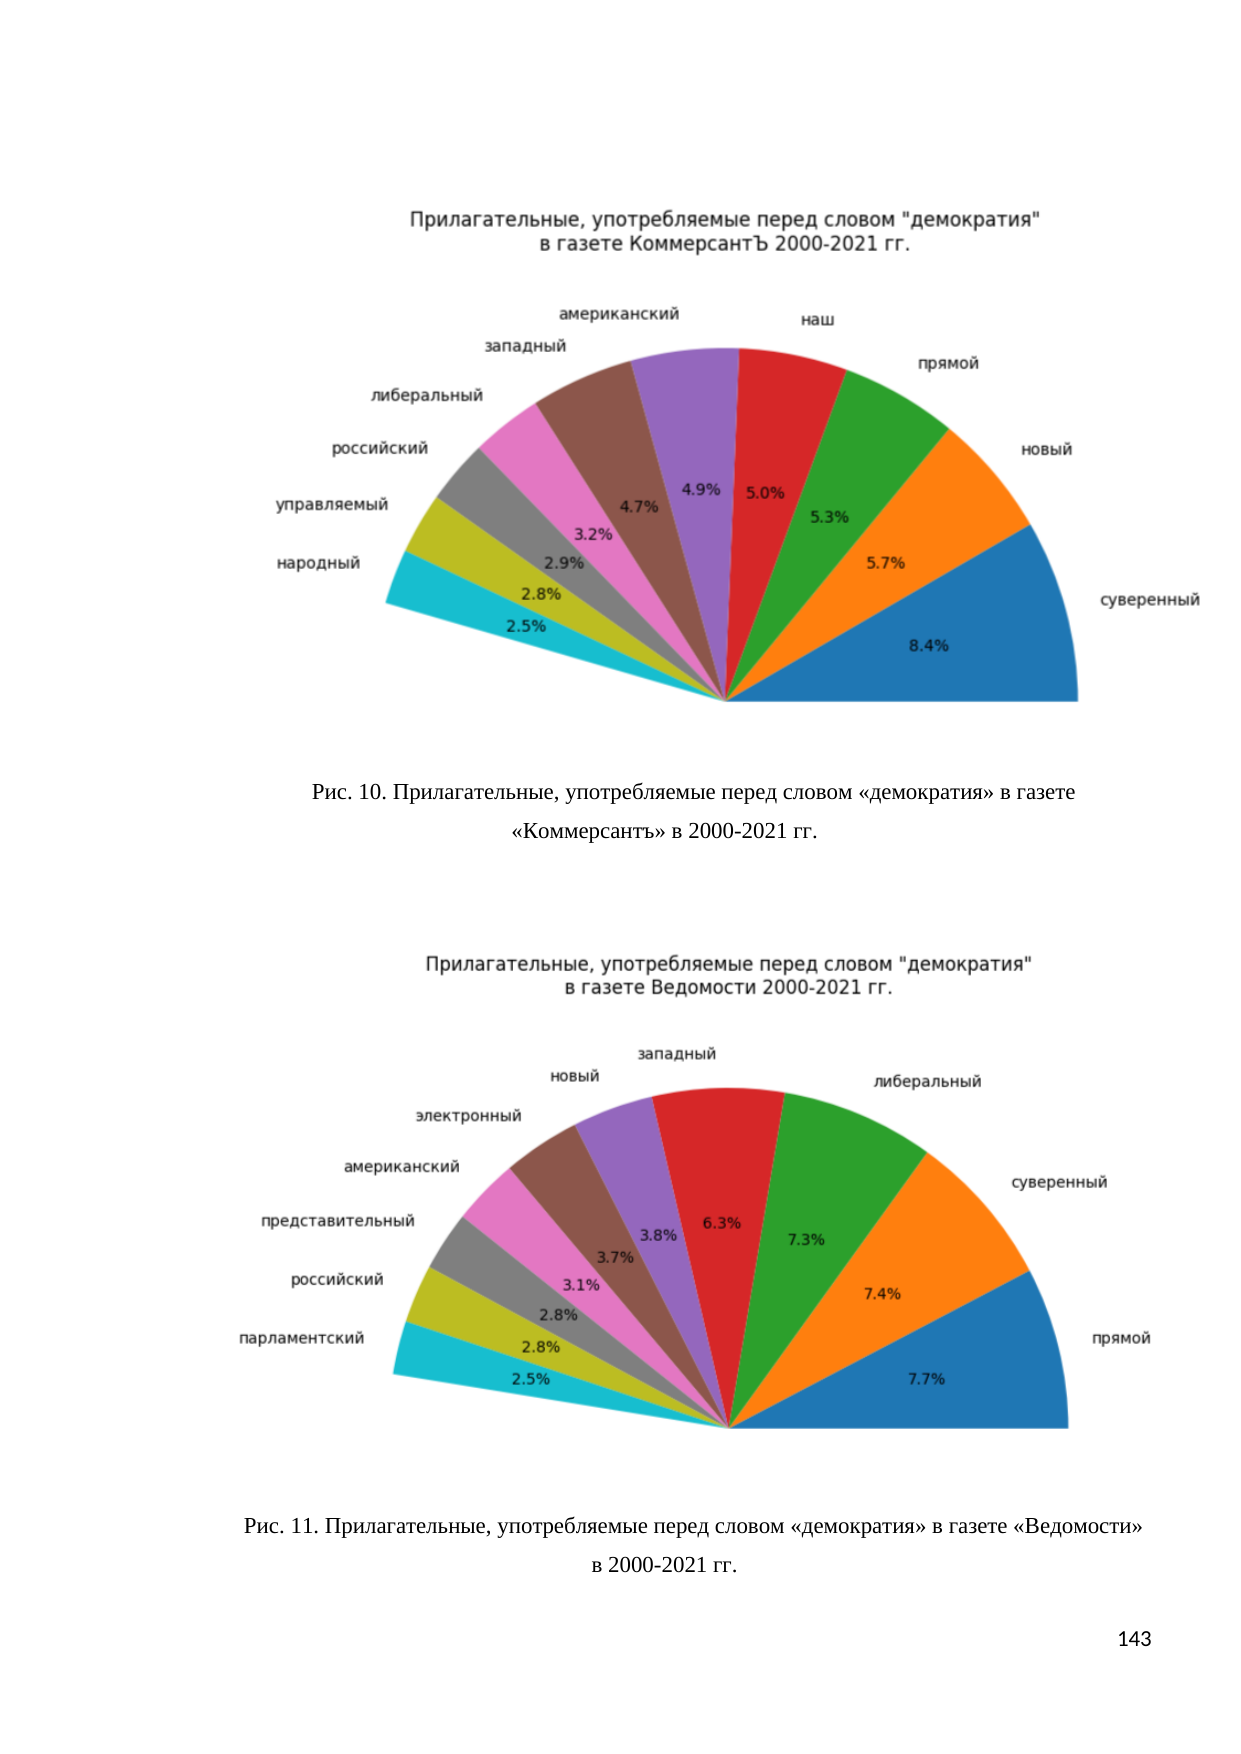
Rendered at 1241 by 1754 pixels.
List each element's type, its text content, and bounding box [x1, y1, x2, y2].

picture [236, 174, 1211, 748]
picture [236, 930, 1174, 1482]
text Рис. 10. Прилагательные, употребляемые перед словом «демократия» в газете «Коммерсантъ» в 2000-2021 гг. [177, 778, 1152, 844]
text Рис. 11. Прилагательные, употребляемые перед словом «демократия» в газете «Ведомости» в 2000-2021 гг. [177, 1512, 1152, 1578]
